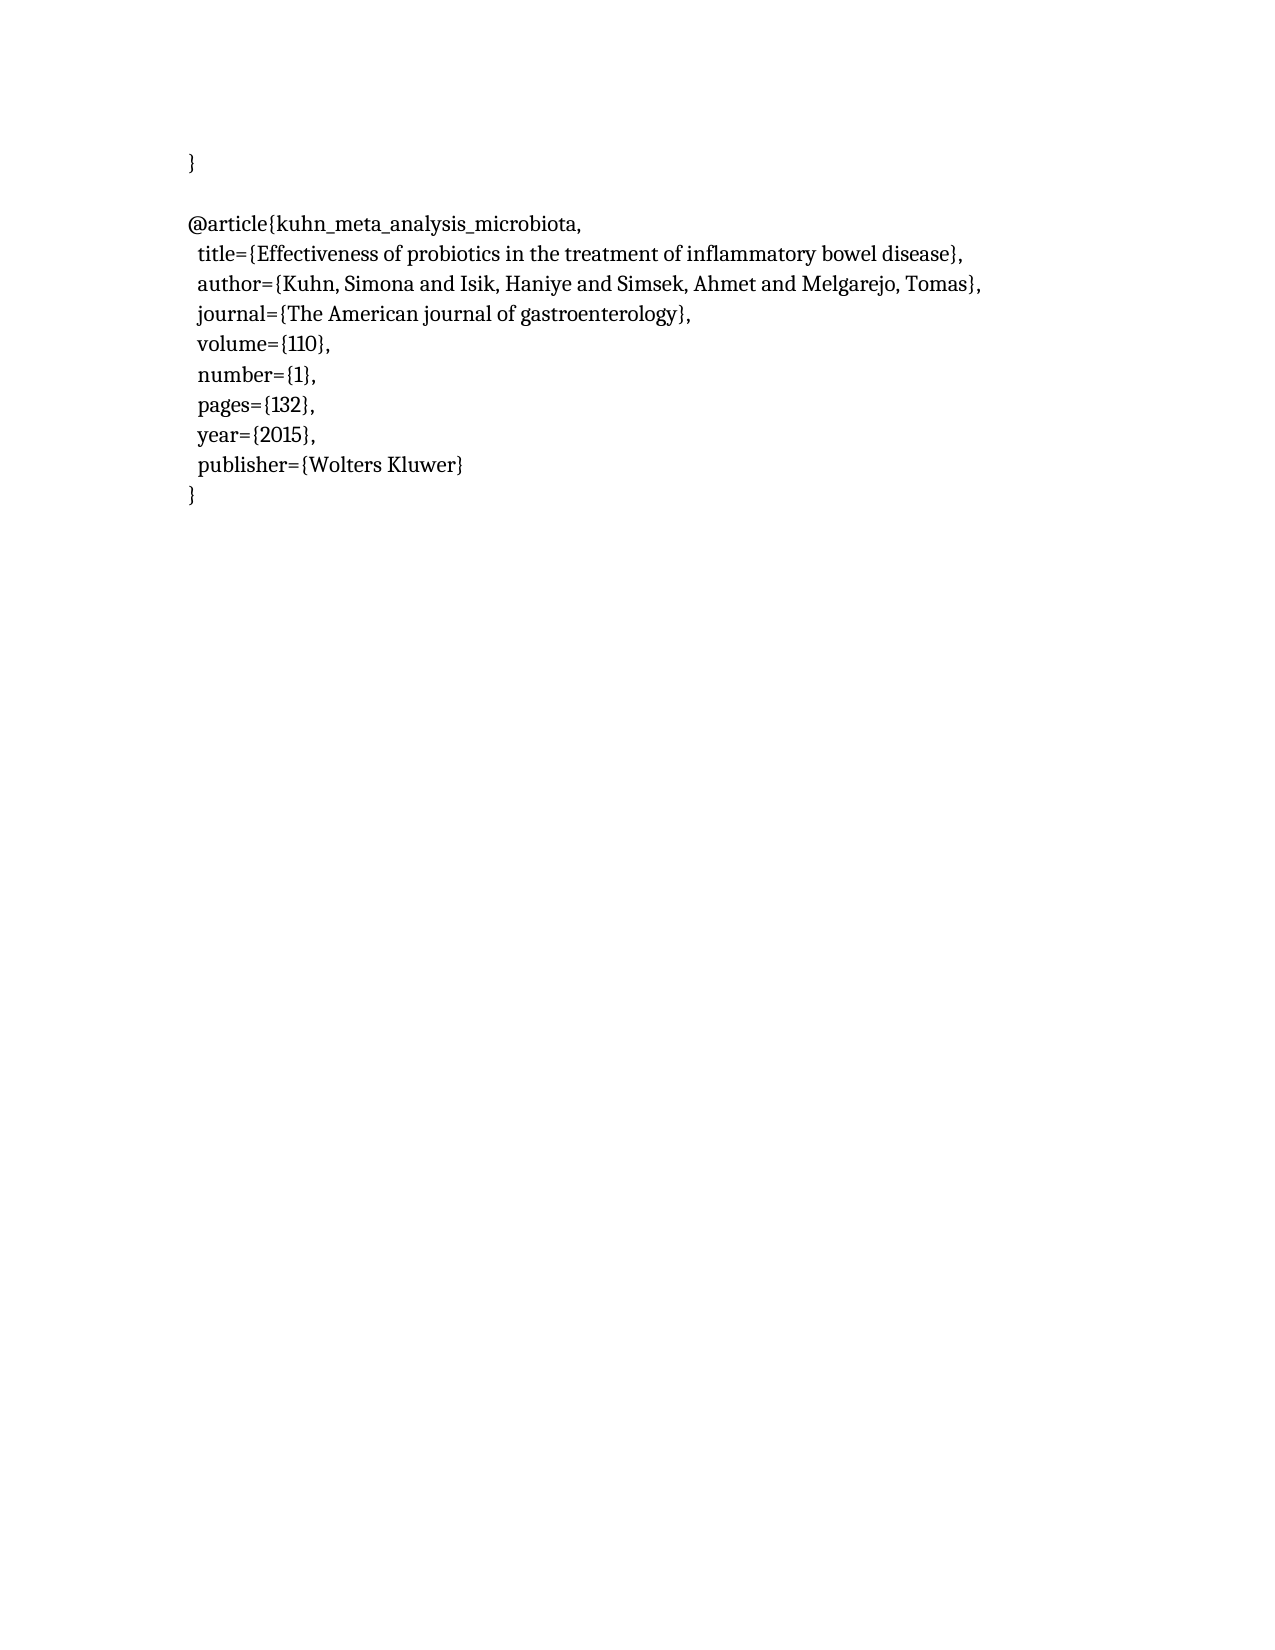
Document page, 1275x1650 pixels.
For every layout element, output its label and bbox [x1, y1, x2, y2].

text [187, 150, 1087, 539]
